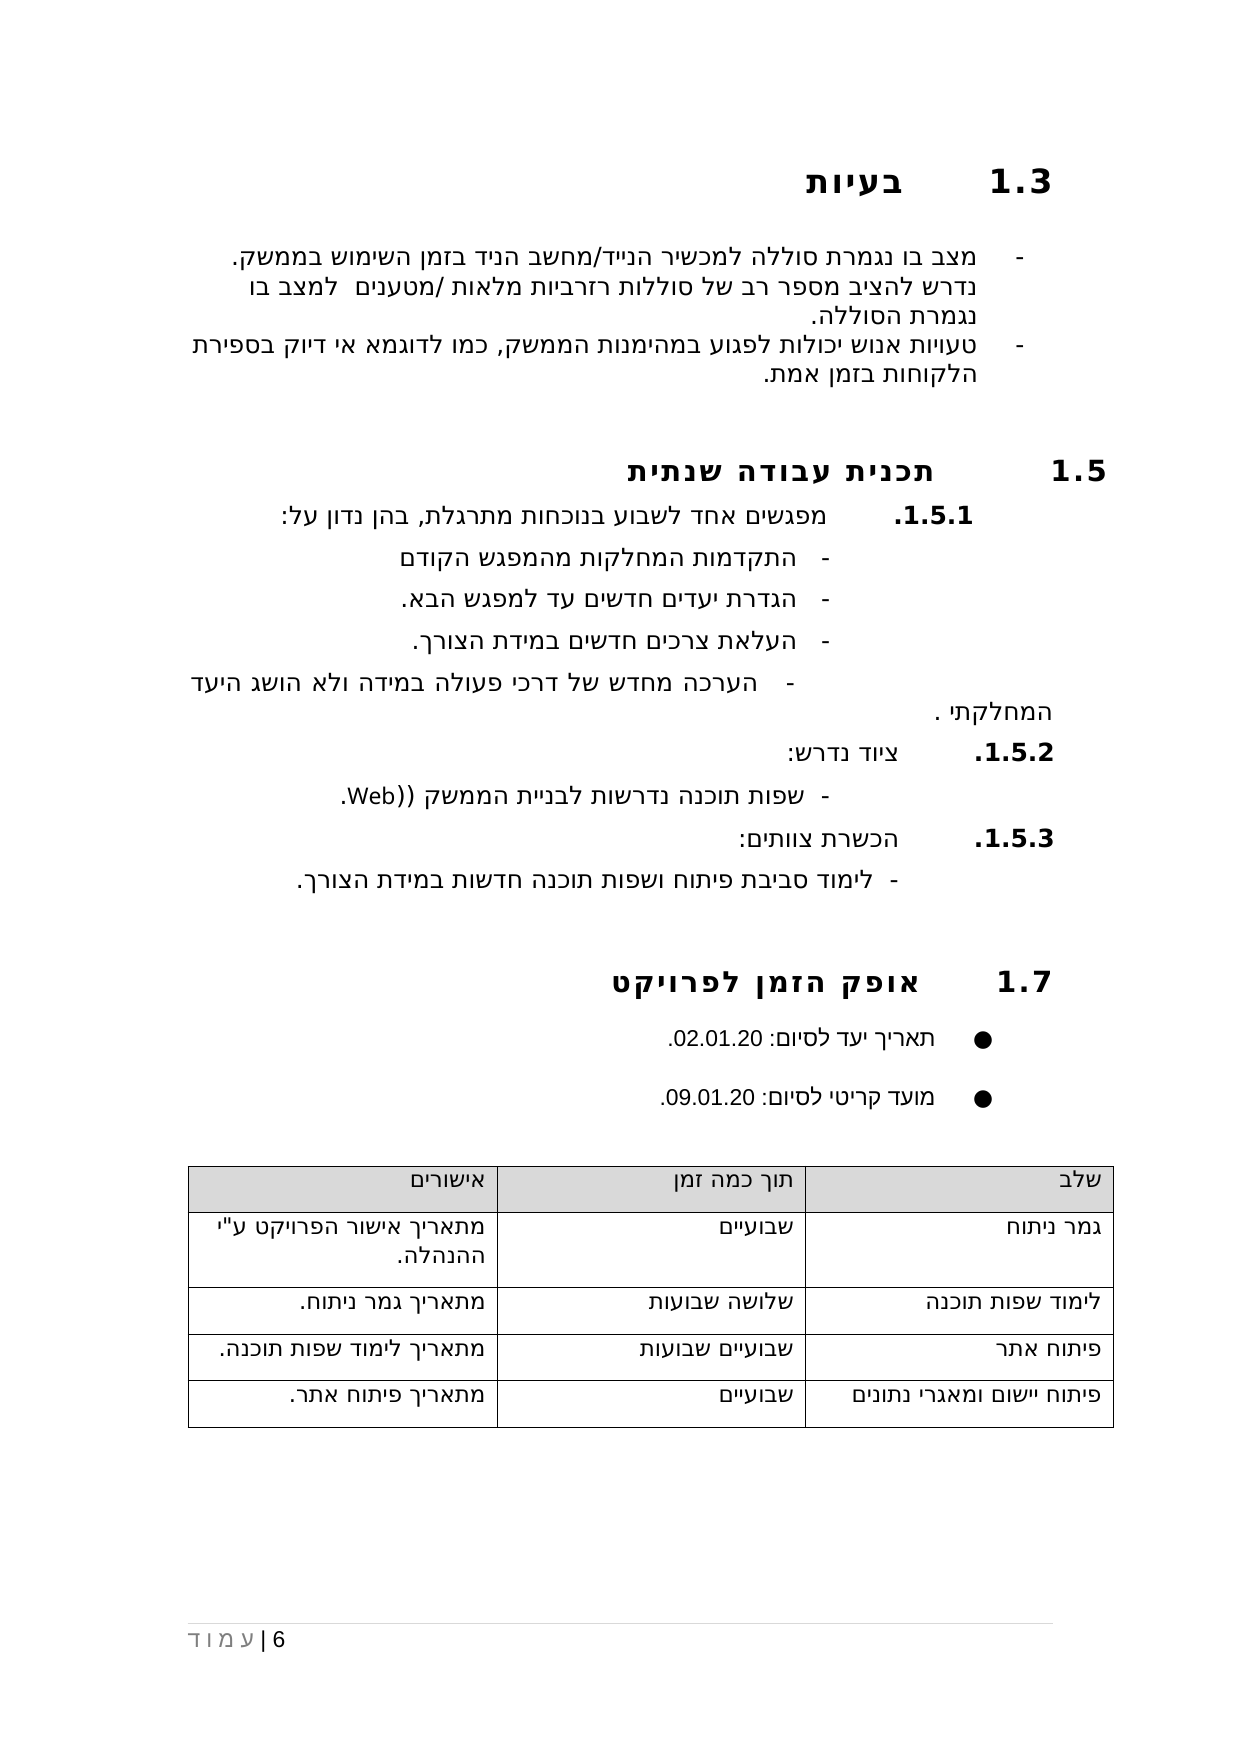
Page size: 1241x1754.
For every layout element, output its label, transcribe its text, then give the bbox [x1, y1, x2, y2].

text 1.3 בעיות [187, 162, 1053, 201]
list הכשרת צוותים: [187, 824, 974, 853]
table_cell מתאריך לימוד שפות תוכנה. [189, 1335, 497, 1380]
text - לימוד סביבת פיתוח ושפות תוכנה חדשות במידת הצורך. [187, 866, 899, 895]
list טעויות אנוש יכולות לפגוע במהימנות הממשק, כמו לדוגמא אי דיוק בספירת הלקוחות בזמן אמת. [187, 330, 1015, 388]
text 1.5.1. מפגשים אחד לשבוע בנוכחות מתרגלת, בהן נדון על: [187, 501, 974, 530]
table_cell שלושה שבועות [498, 1288, 805, 1334]
list מועד קריטי לסיום: 09.01.20. [187, 1072, 973, 1119]
table_header שלב [806, 1167, 1113, 1212]
table_cell שבועיים [498, 1381, 805, 1427]
table_header אישורים [189, 1167, 497, 1212]
text - העלאת צרכים חדשים במידת הצורך. [187, 626, 1053, 655]
list ציוד נדרש: [187, 739, 974, 768]
table_cell שבועיים [498, 1213, 805, 1287]
table_cell גמר ניתוח [806, 1213, 1113, 1287]
table_cell מתאריך גמר ניתוח. [189, 1288, 497, 1334]
text - התקדמות המחלקות מהמפגש הקודם [187, 543, 1053, 572]
table_cell מתאריך אישור הפרויקט ע"י ההנהלה. [189, 1213, 497, 1287]
table_header תוך כמה זמן [498, 1167, 805, 1212]
text 1.7 אופק הזמן לפרויקט [187, 966, 1053, 1000]
text - הגדרת יעדים חדשים עד למפגש הבא. [187, 584, 1053, 614]
text - הערכה מחדש של דרכי פעולה במידה ולא הושג היעד המחלקתי . [187, 668, 1053, 726]
table_cell פיתוח יישום ומאגרי נתונים [806, 1381, 1113, 1427]
table_cell פיתוח אתר [806, 1335, 1113, 1380]
table_cell מתאריך פיתוח אתר. [189, 1381, 497, 1427]
text - שפות תוכנה נדרשות לבניית הממשק ((Web. [187, 780, 1053, 812]
table_cell לימוד שפות תוכנה [806, 1288, 1113, 1334]
table_cell שבועיים שבועות [498, 1335, 805, 1380]
list מצב בו נגמרת סוללה למכשיר הנייד/מחשב הניד בזמן השימוש בממשק. נדרש להציב מספר רב של סוללות רזרביות מלאות /מטענים למצב בו נגמרת הסוללה. [187, 243, 1015, 330]
list תאריך יעד לסיום: 02.01.20. [187, 1012, 973, 1059]
list תכנית עבודה שנתית [187, 455, 1053, 489]
